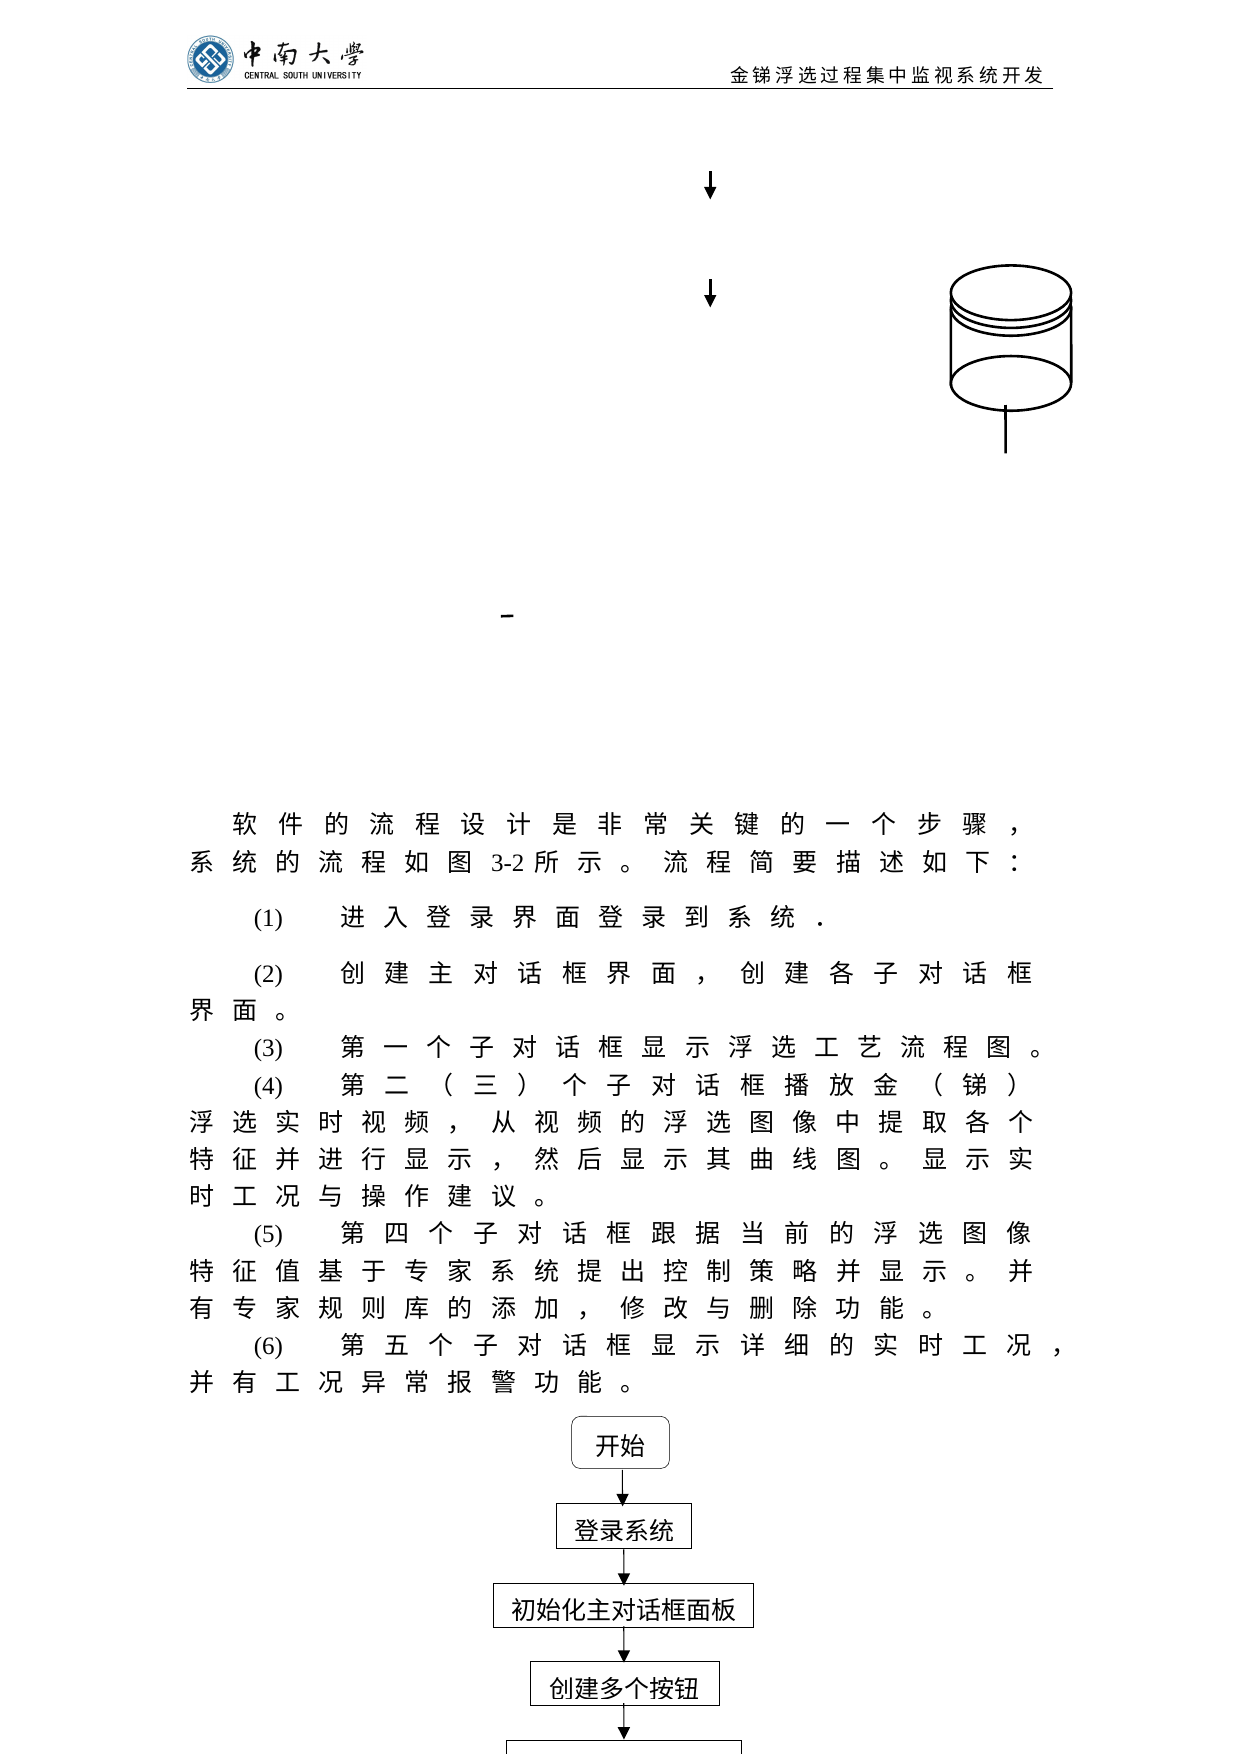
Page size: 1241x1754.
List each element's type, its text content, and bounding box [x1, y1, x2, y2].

text 软件的流程设计是非常关键的一个步骤，系统的流程如图3-2所示。流程简要描述如下： [189, 804, 1051, 879]
picture [187, 35, 367, 83]
list 第二（三）个子对话框播放金（锑）浮选实时视频，从视频的浮选图像中提取各个特征并进行显示，然后显示其曲线图。显示实时工况与操作建议。 [189, 1065, 1051, 1213]
list 创建主对话框界面，创建各子对话框界面。 [189, 953, 1051, 1027]
list 第一个子对话框显示浮选工艺流程图。 [189, 1027, 1051, 1065]
list 第四个子对话框跟据当前的浮选图像特征值基于专家系统提出控制策略并显示。并有专家规则库的添加，修改与删除功能。 [189, 1213, 1051, 1325]
list 第五个子对话框显示详细的实时工况，并有工况异常报警功能。 [189, 1325, 1051, 1399]
list 进入登录界面登录到系统． [189, 879, 1051, 953]
